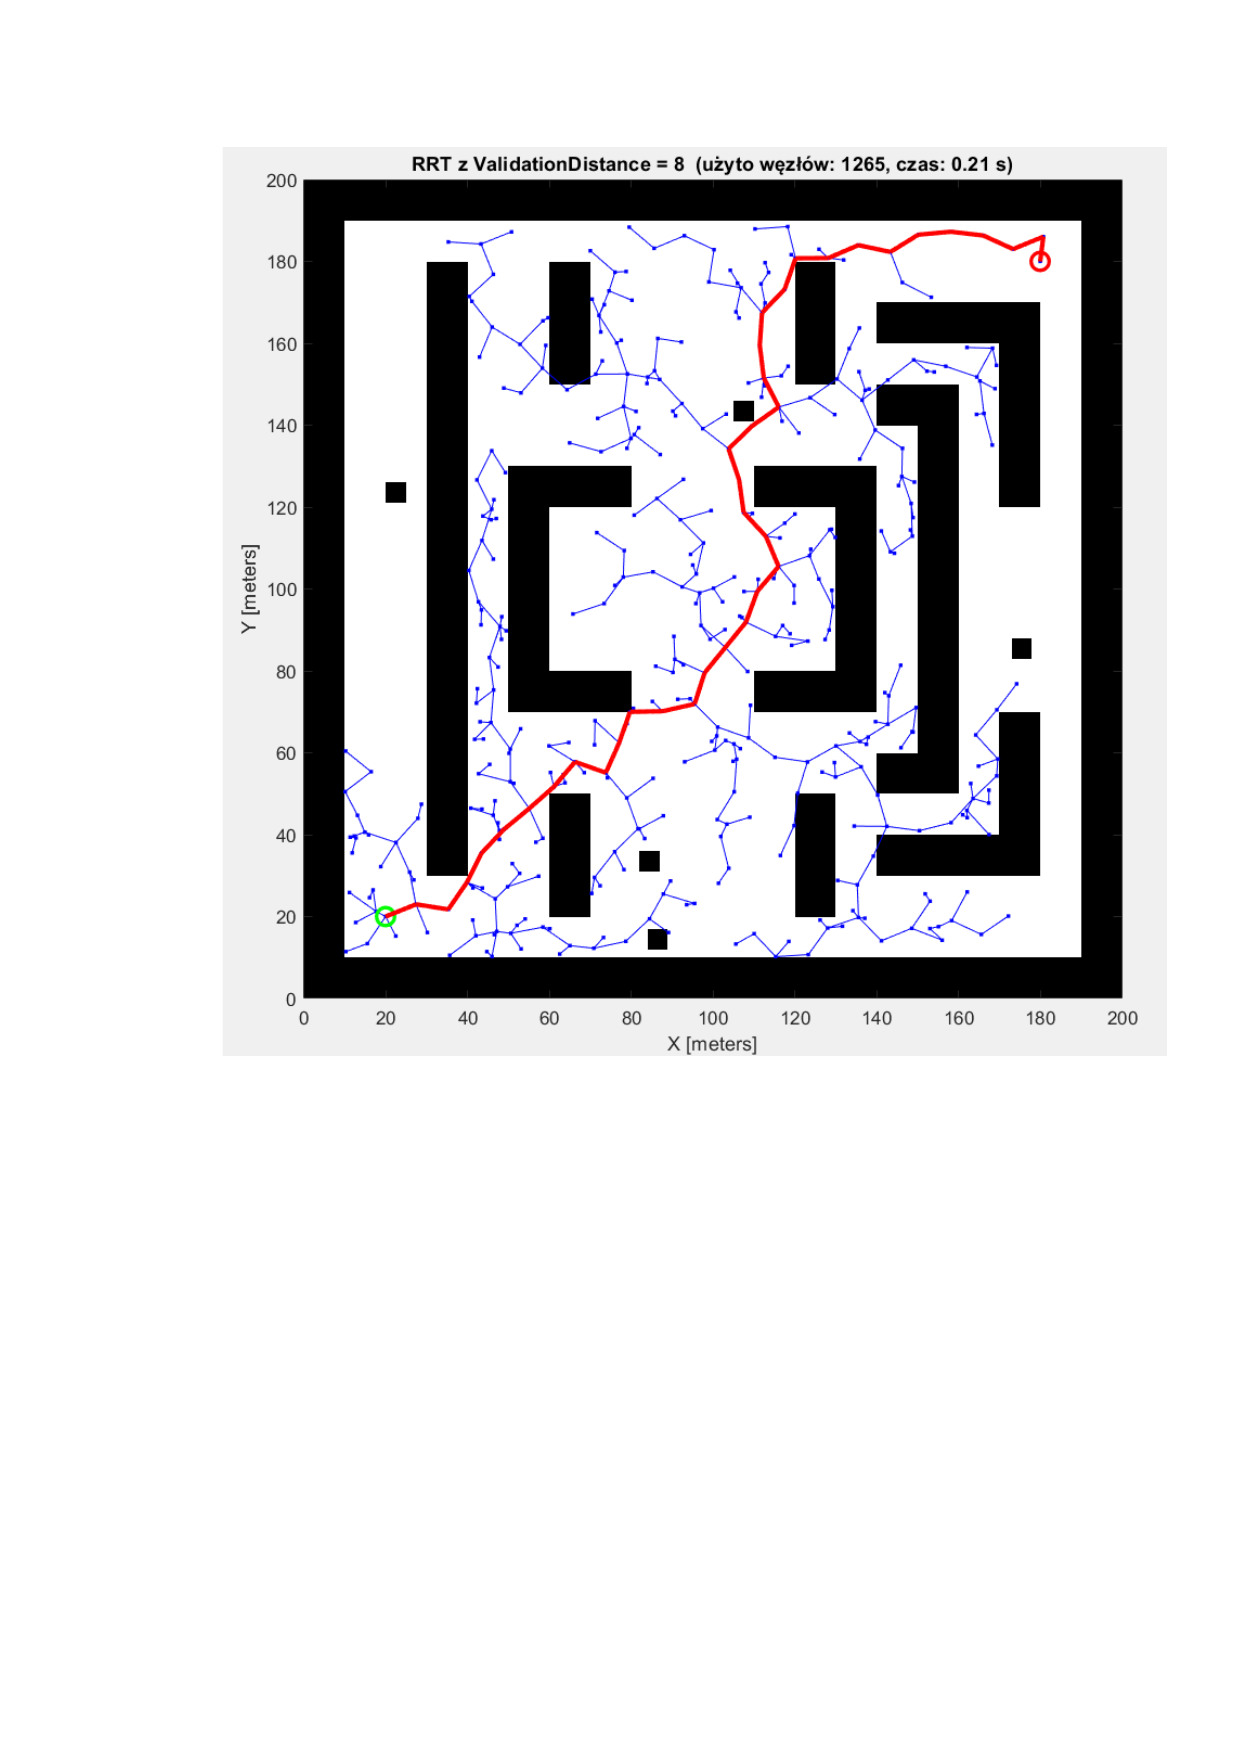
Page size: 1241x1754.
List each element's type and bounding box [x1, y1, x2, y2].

picture [222, 147, 1167, 1056]
